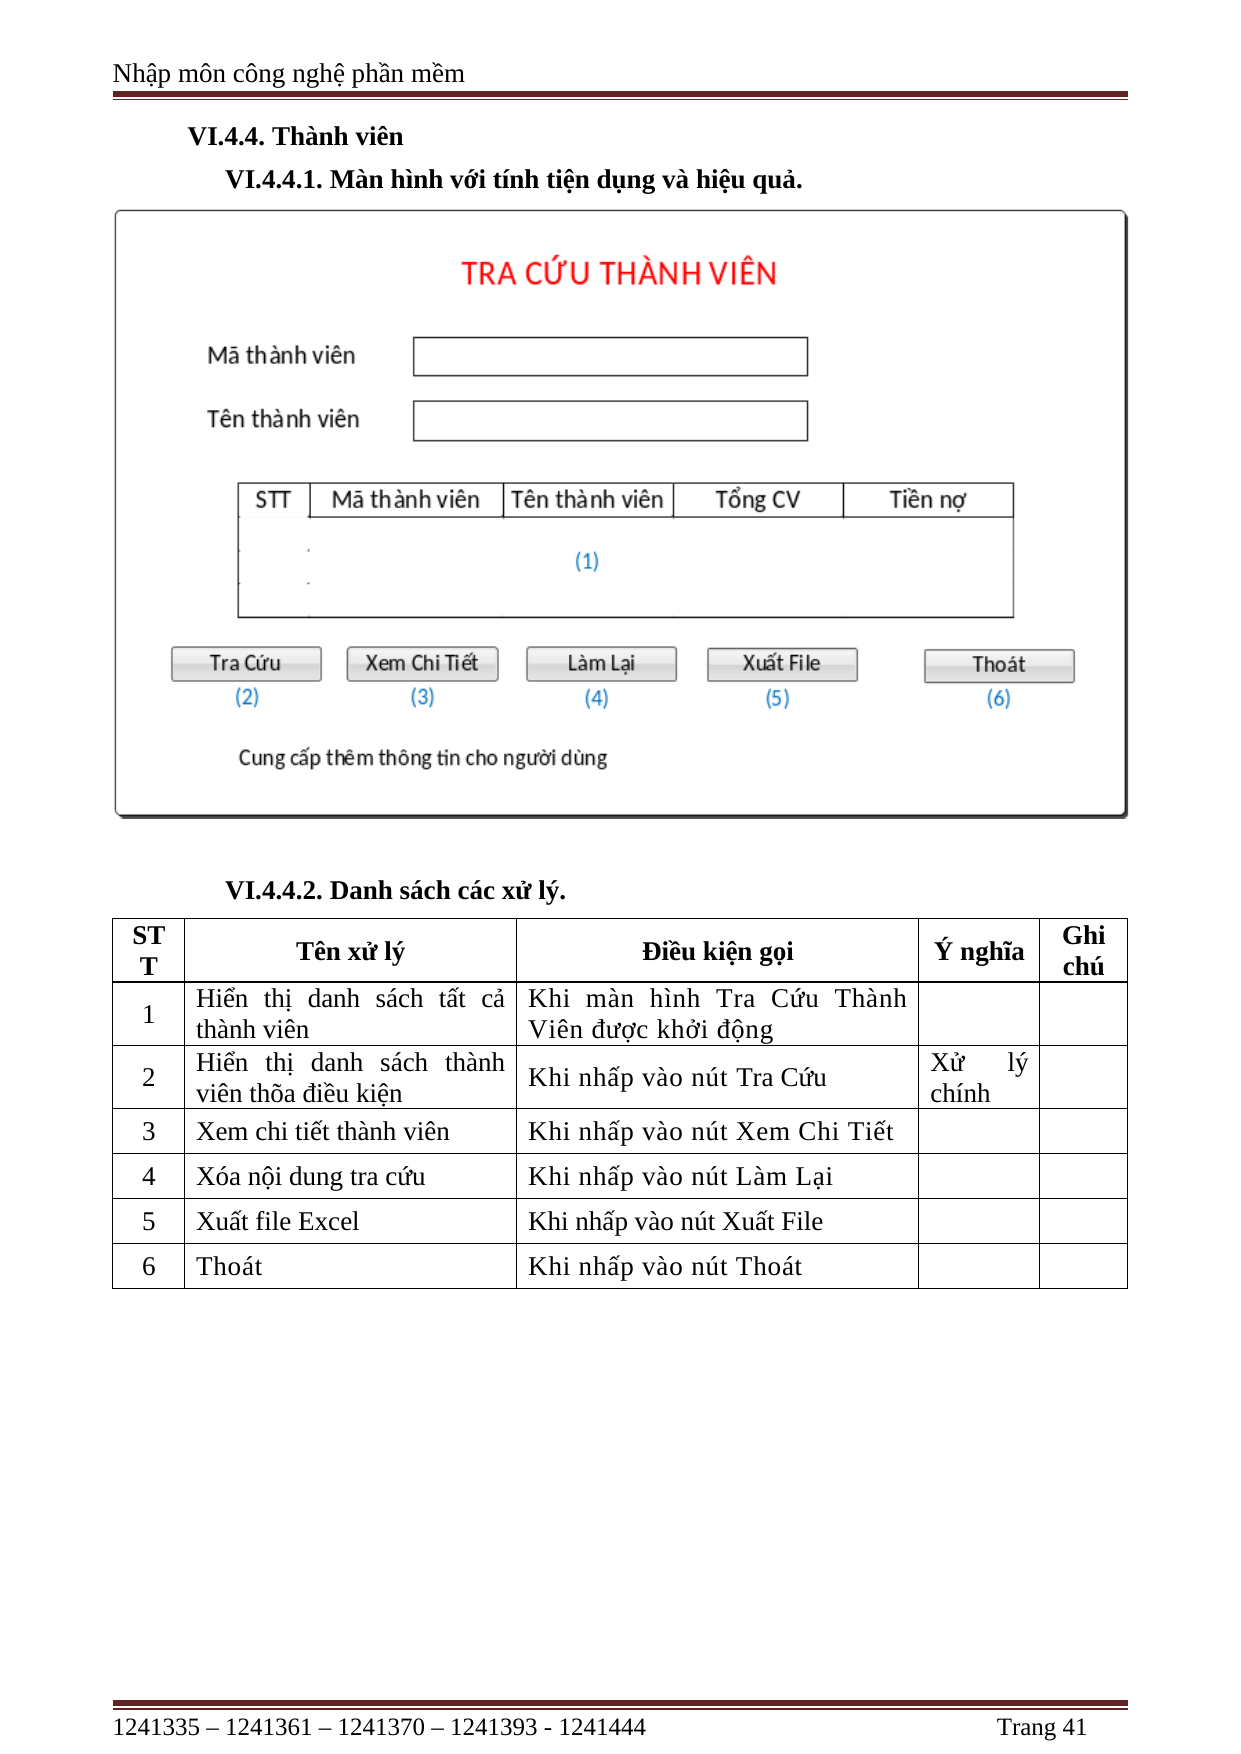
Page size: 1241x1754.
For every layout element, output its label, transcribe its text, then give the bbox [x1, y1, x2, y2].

table_cell [1040, 1046, 1127, 1108]
table_header STT [113, 919, 184, 981]
table_cell Hiển thị danh sách thành viên thõa điều kiện [185, 1046, 516, 1108]
table_cell 3 [113, 1109, 184, 1153]
table_cell 6 [113, 1244, 184, 1288]
table_cell [919, 1244, 1039, 1288]
table_cell [919, 983, 1039, 1045]
table_cell Thoát [185, 1244, 516, 1288]
subtitle Danh sách các xử lý. [225, 874, 1128, 906]
table_cell 1 [113, 983, 184, 1045]
table_cell [919, 1109, 1039, 1153]
table_header Ý nghĩa [919, 919, 1039, 981]
table_cell Khi màn hình Tra Cứu Thành Viên được khởi động [517, 983, 918, 1045]
subtitle Màn hình với tính tiện dụng và hiệu quả. [225, 164, 1128, 195]
table_cell [1040, 983, 1127, 1045]
table_cell [919, 1199, 1039, 1243]
subtitle Thành viên [112, 120, 1128, 151]
table_cell [1040, 1199, 1127, 1243]
table_header Ghi chú [1040, 919, 1127, 981]
table_cell Xóa nội dung tra cứu [185, 1154, 516, 1198]
table_cell [1040, 1154, 1127, 1198]
table_cell Xử lý chính [919, 1046, 1039, 1108]
table_header Điều kiện gọi [517, 919, 918, 981]
table_cell Xem chi tiết thành viên [185, 1109, 516, 1153]
table_cell Xuất file Excel [185, 1199, 516, 1243]
table_cell Khi nhấp vào nút Làm Lại [517, 1154, 918, 1198]
table_cell Khi nhấp vào nút Xem Chi Tiết [517, 1109, 918, 1153]
table_cell [1040, 1244, 1127, 1288]
table_cell Khi nhấp vào nút Thoát [517, 1244, 918, 1288]
table_cell 4 [113, 1154, 184, 1198]
table_cell 5 [113, 1199, 184, 1243]
table_cell Hiển thị danh sách tất cả thành viên [185, 983, 516, 1045]
table_cell Khi nhấp vào nút Tra Cứu [517, 1046, 918, 1108]
table_cell 2 [113, 1046, 184, 1108]
table_cell [919, 1154, 1039, 1198]
table_header Tên xử lý [185, 919, 516, 981]
table_cell Khi nhấp vào nút Xuất File [517, 1199, 918, 1243]
table_cell [1040, 1109, 1127, 1153]
